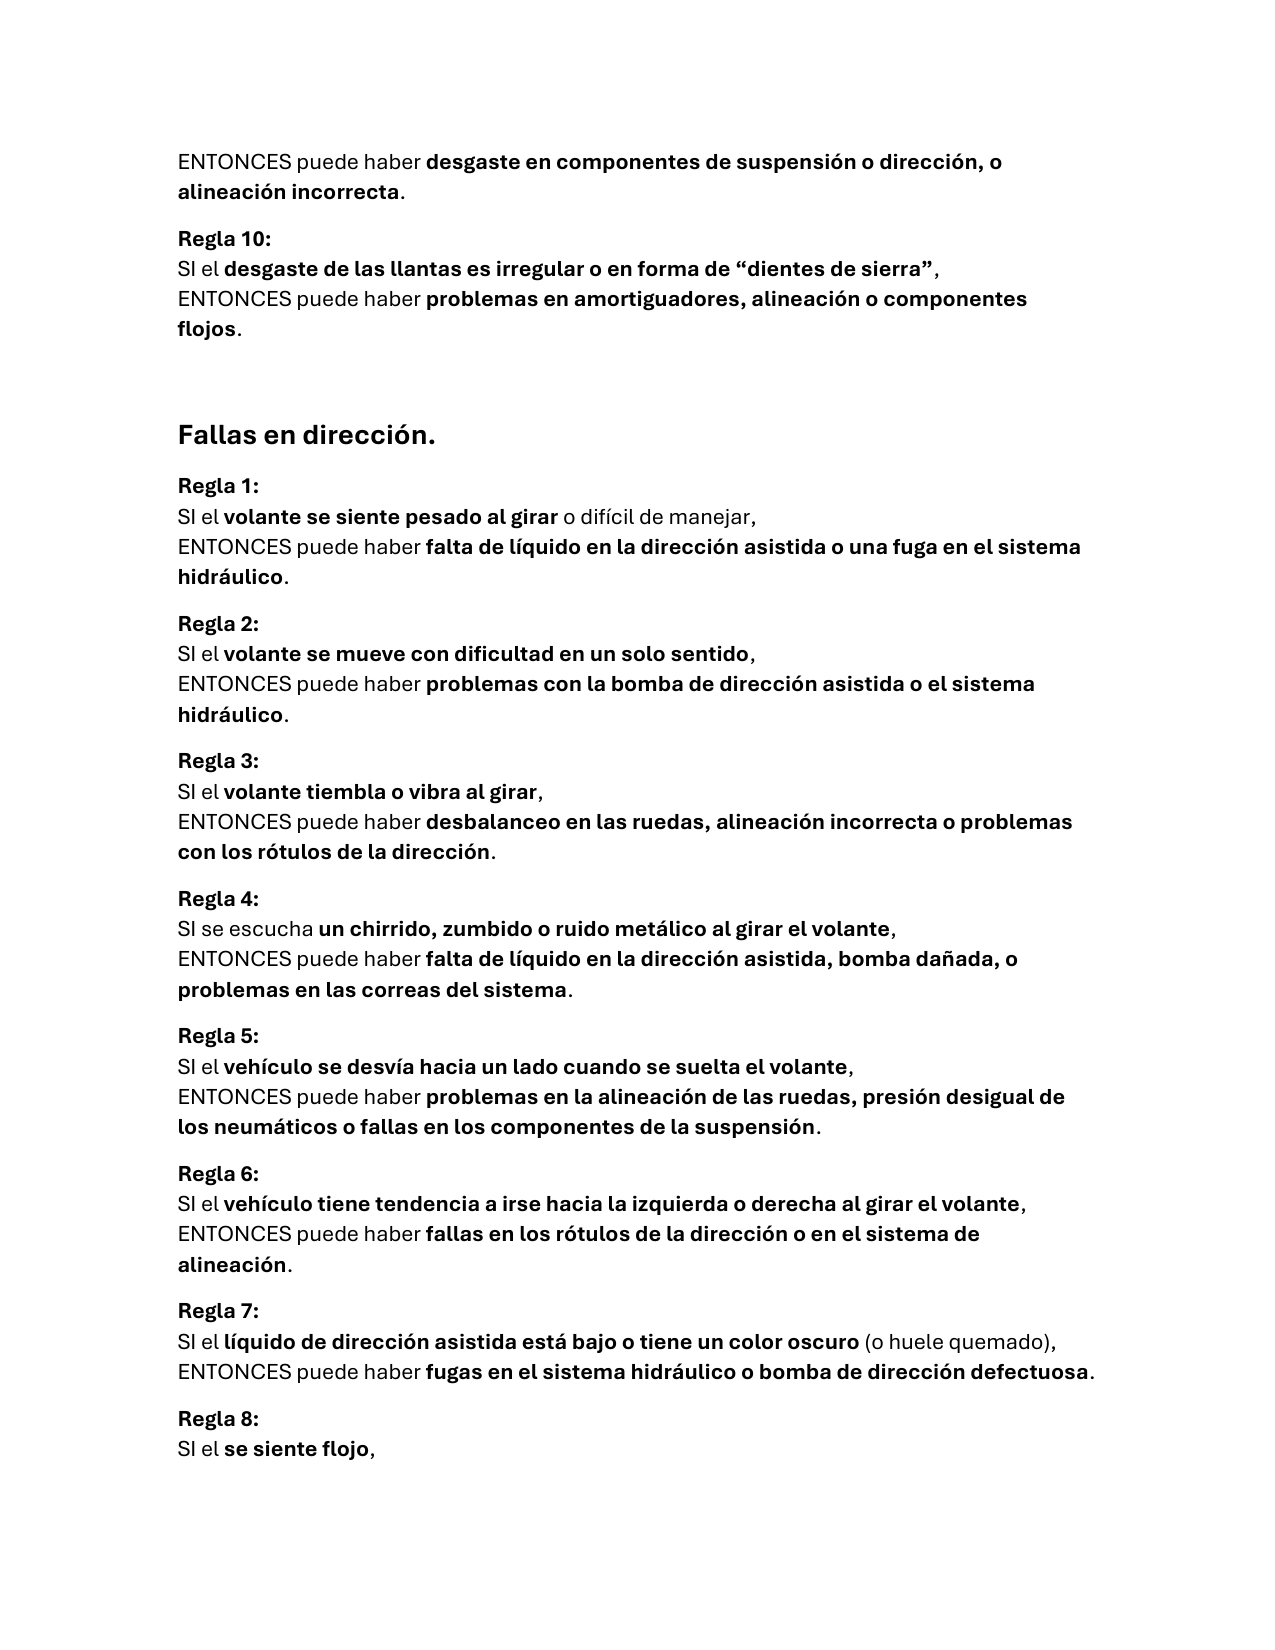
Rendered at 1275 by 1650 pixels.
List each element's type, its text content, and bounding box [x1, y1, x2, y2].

text Regla 5: SI el vehículo se desvía hacia un lado cuando se suelta el volante, ENTONCES puede haber problemas en la alineación de las ruedas, presión desigual de los neumáticos o fallas en los componentes de la suspensión. [177, 1022, 1098, 1141]
text Regla 6: SI el vehículo tiene tendencia a irse hacia la izquierda o derecha al girar el volante, ENTONCES puede haber fallas en los rótulos de la dirección o en el sistema de alineación. [177, 1160, 1098, 1278]
text Regla 3: SI el volante tiembla o vibra al girar, ENTONCES puede haber desbalanceo en las ruedas, alineación incorrecta o problemas con los rótulos de la dirección. [177, 747, 1098, 866]
text Regla 1: SI el volante se siente pesado al girar o difícil de manejar, ENTONCES puede haber falta de líquido en la dirección asistida o una fuga en el sistema hidráulico. [177, 472, 1098, 591]
text Regla 7: SI el líquido de dirección asistida está bajo o tiene un color oscuro (o huele quemado), ENTONCES puede haber fugas en el sistema hidráulico o bomba de dirección defectuosa. [177, 1297, 1098, 1386]
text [177, 148, 1098, 206]
text Fallas en dirección. [177, 417, 1098, 453]
text Regla 10: SI el desgaste de las llantas es irregular o en forma de “dientes de sierra”, ENTONCES puede haber problemas en amortiguadores, alineación o componentes flojos. [177, 225, 1098, 343]
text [177, 1405, 1098, 1463]
text Regla 4: SI se escucha un chirrido, zumbido o ruido metálico al girar el volante, ENTONCES puede haber falta de líquido en la dirección asistida, bomba dañada, o problemas en las correas del sistema. [177, 885, 1098, 1003]
text Regla 2: SI el volante se mueve con dificultad en un solo sentido, ENTONCES puede haber problemas con la bomba de dirección asistida o el sistema hidráulico. [177, 610, 1098, 728]
